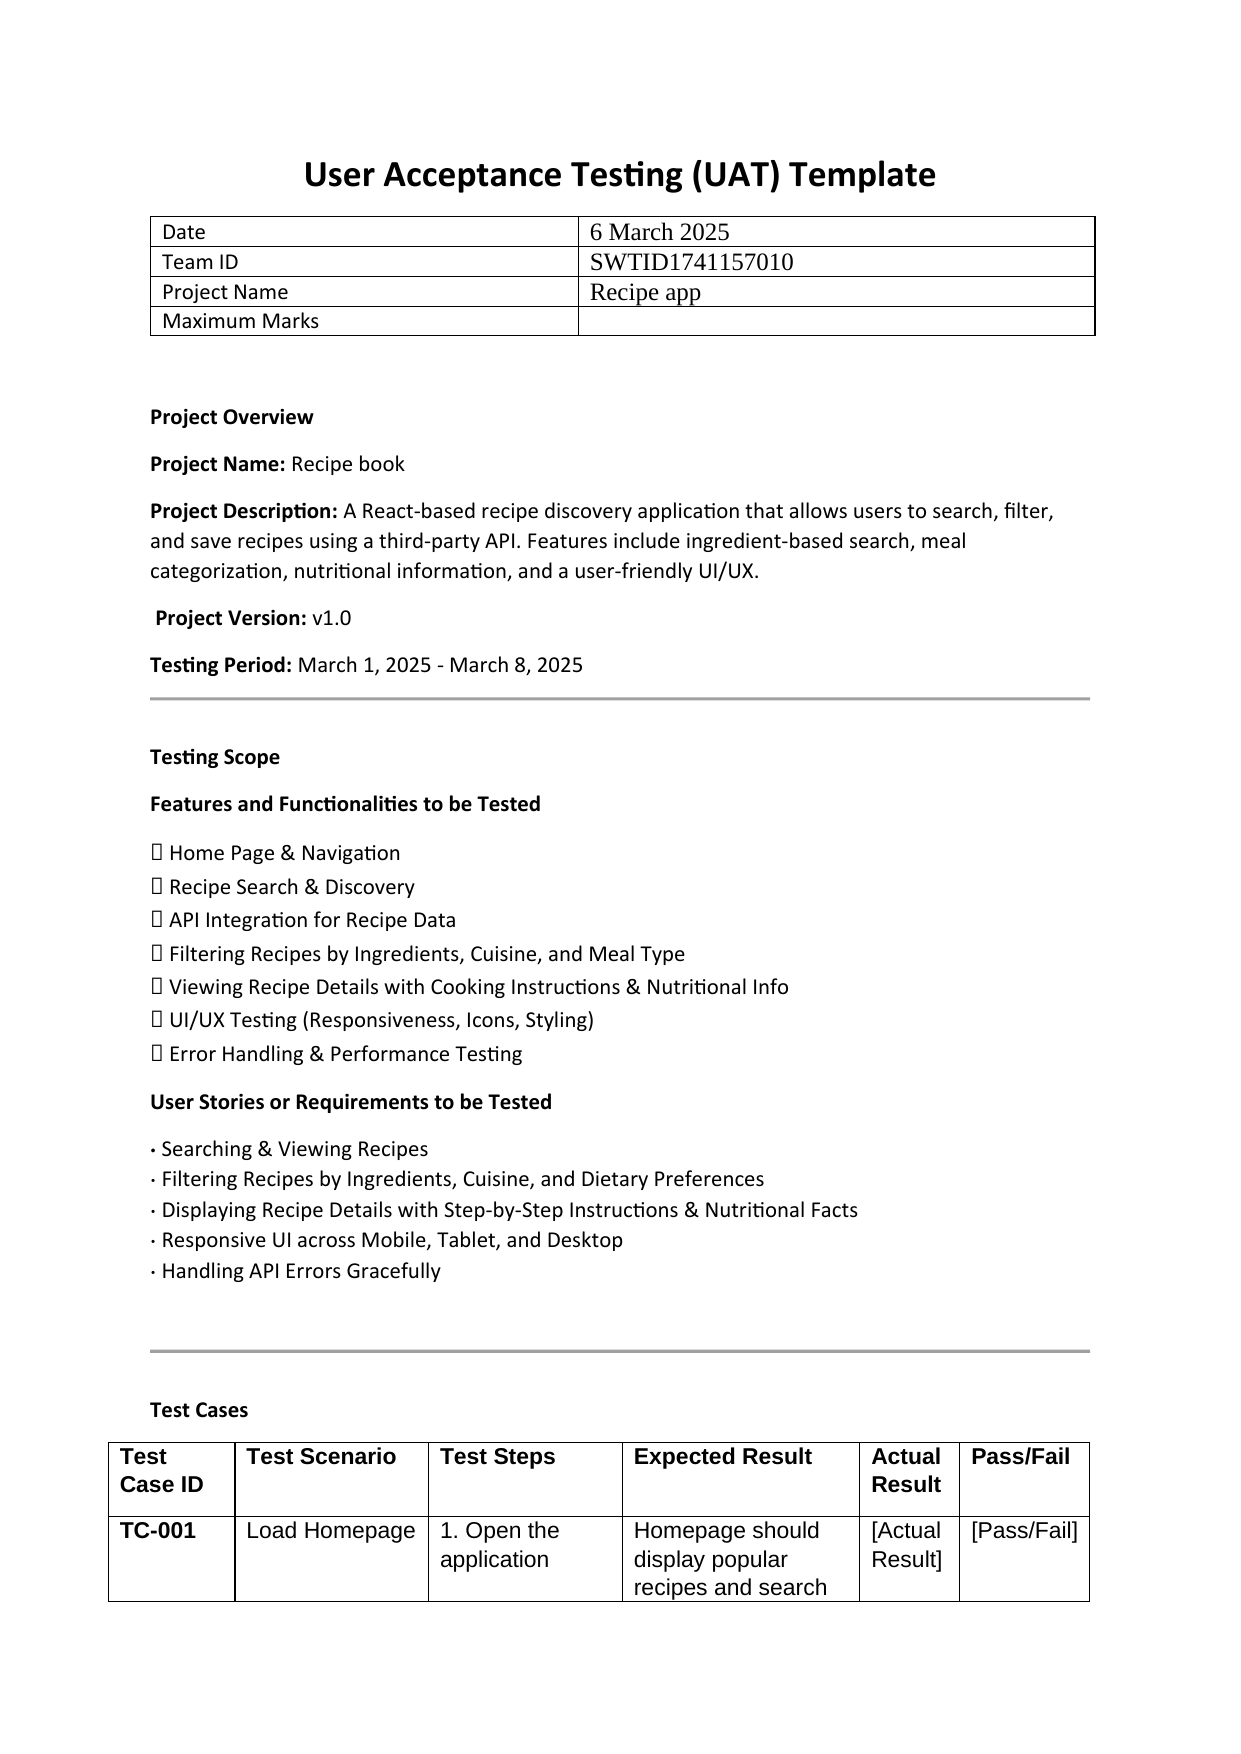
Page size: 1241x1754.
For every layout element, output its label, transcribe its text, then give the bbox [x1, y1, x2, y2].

table_cell TC-001 [109, 1517, 234, 1601]
table_cell [Pass/Fail] [960, 1517, 1089, 1601]
text Project Name: Recipe book [150, 449, 1090, 477]
text 📌 Searching & Viewing Recipes 📌 Filtering Recipes by Ingredients, Cuisine, and Dietary Preferences 📌 Displaying Recipe Details with Step-by-Step Instructions & Nutritional Facts 📌 Responsive UI across Mobile, Tablet, and Desktop 📌 Handling API Errors Gracefully [150, 1134, 1090, 1284]
text Project Version: v1.0 [150, 603, 1090, 632]
table_header Actual Result [860, 1443, 959, 1516]
table_header Test Scenario [236, 1443, 428, 1516]
table_cell Team ID [151, 247, 578, 276]
table_header Test Case ID [109, 1443, 234, 1516]
table_header 6 March 2025 [579, 217, 1094, 246]
table_header Expected Result [623, 1443, 859, 1516]
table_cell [623, 1517, 859, 1601]
table_header Date [151, 217, 578, 246]
table_cell Recipe app [579, 277, 1094, 306]
text Project Overview [150, 402, 1090, 431]
text User Stories or Requirements to be Tested [150, 1087, 1090, 1115]
table_header Test Steps [429, 1443, 622, 1516]
text Features and Functionalities to be Tested [150, 789, 1090, 817]
table_header Pass/Fail [960, 1443, 1089, 1516]
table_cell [429, 1517, 622, 1601]
table_cell SWTID1741157010 [579, 247, 1094, 276]
text Testing Scope [150, 742, 1090, 770]
text Testing Period: March 1, 2025 - March 8, 2025 [150, 650, 1090, 678]
text Home Page & Navigation Recipe Search & Discovery API Integration for Recipe Data Filtering Recipes by Ingredients, Cuisine, and Meal Type Viewing Recipe Details with Cooking Instructions & Nutritional Info UI/UX Testing (Responsiveness, Icons, Styling) Error Handling & Performance Testing [150, 836, 1090, 1068]
text Test Cases [150, 1395, 1090, 1423]
table_cell Load Homepage [236, 1517, 428, 1601]
table_cell [579, 307, 1094, 335]
table_cell Maximum Marks [151, 307, 578, 335]
table_cell [Actual Result] [860, 1517, 959, 1601]
text User Acceptance Testing (UAT) Template [150, 150, 1090, 196]
table_cell Project Name [151, 277, 578, 306]
text Project Description: A React-based recipe discovery application that allows users to search, filter, and save recipes using a third-party API. Features include ingredient-based search, meal categorization, nutritional information, and a user-friendly UI/UX. [150, 496, 1090, 585]
